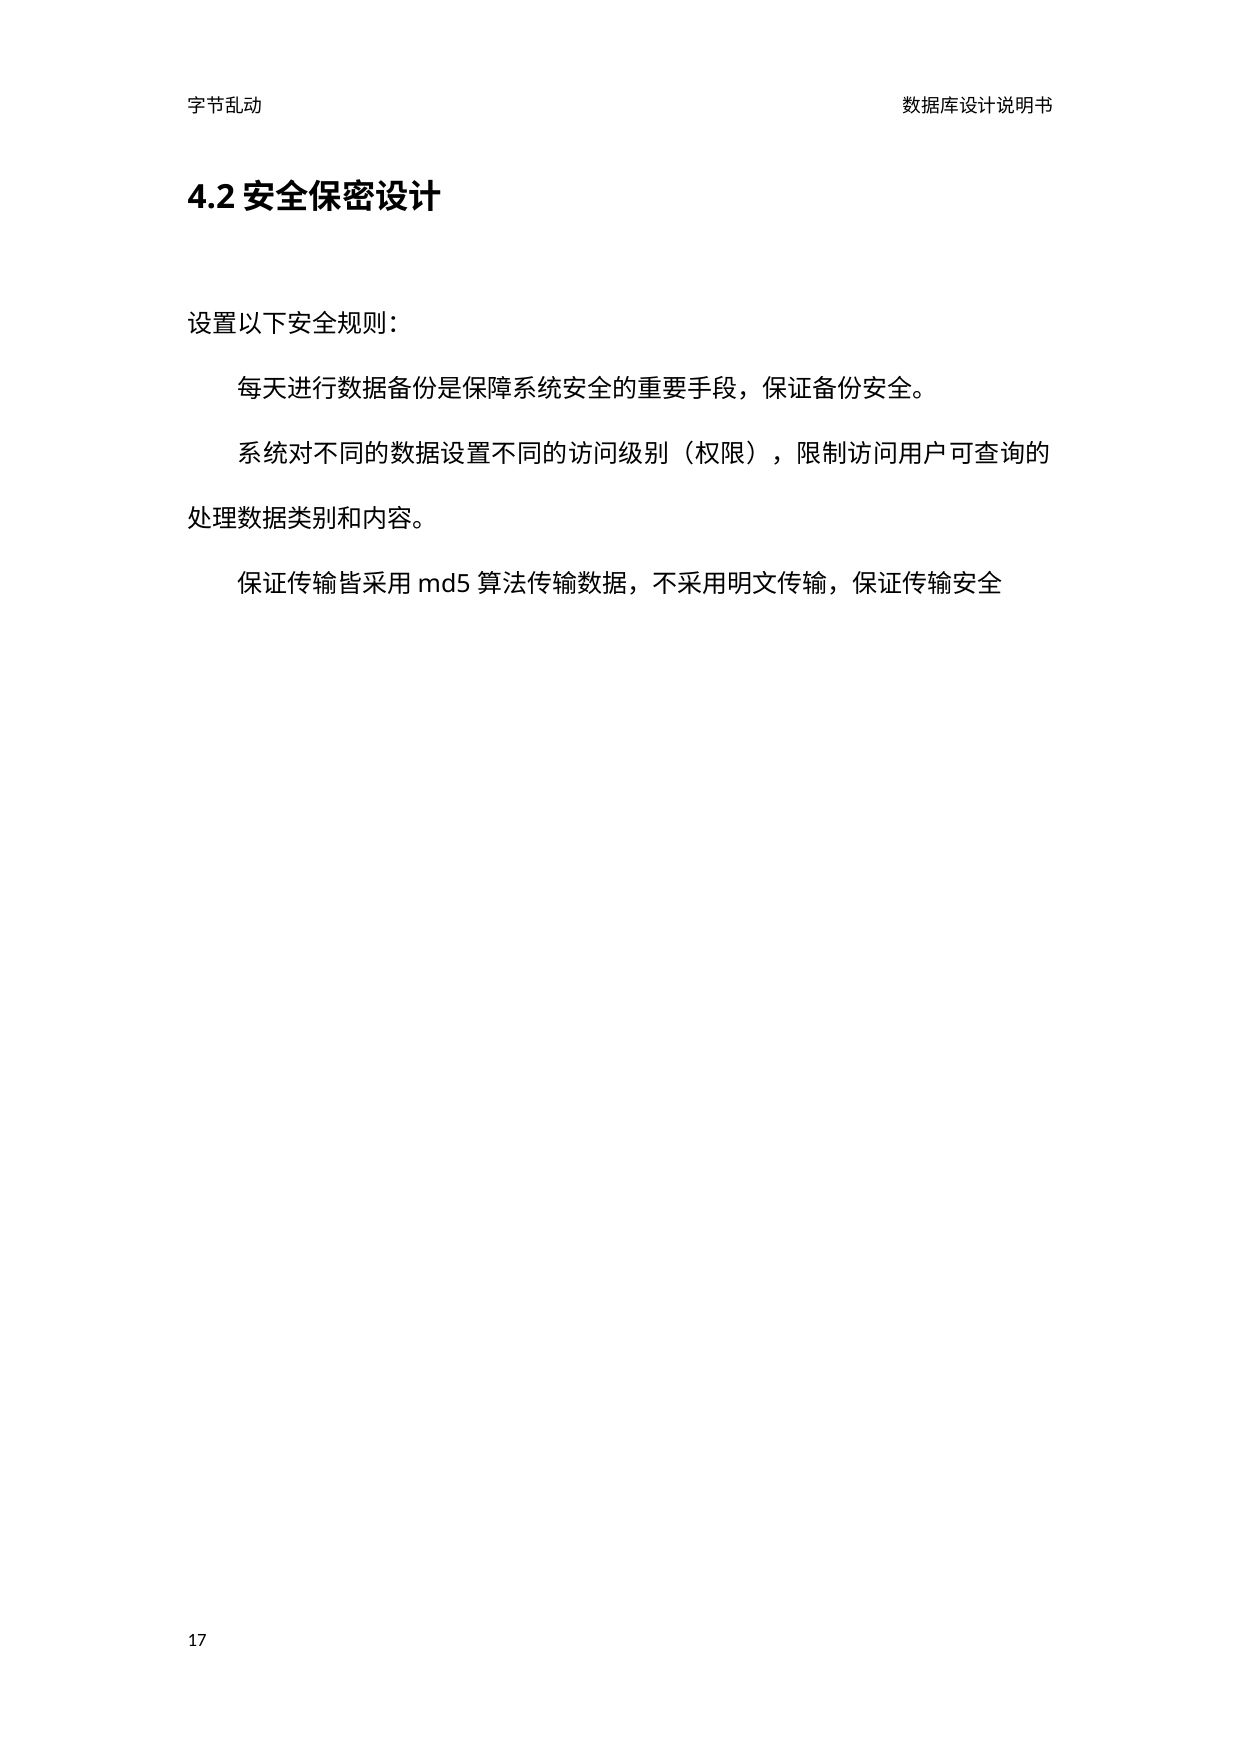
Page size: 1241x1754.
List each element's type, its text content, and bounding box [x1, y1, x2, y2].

text 系统对不同的数据设置不同的访问级别（权限），限制访问用户可查询的处理数据类别和内容。 [187, 419, 1053, 549]
text 每天进行数据备份是保障系统安全的重要手段，保证备份安全。 [187, 354, 1053, 419]
subtitle 4.2安全保密设计 [187, 162, 1053, 227]
text 保证传输皆采用md5 算法传输数据，不采用明文传输，保证传输安全 [187, 549, 1053, 614]
text 设置以下安全规则： [187, 289, 1053, 354]
